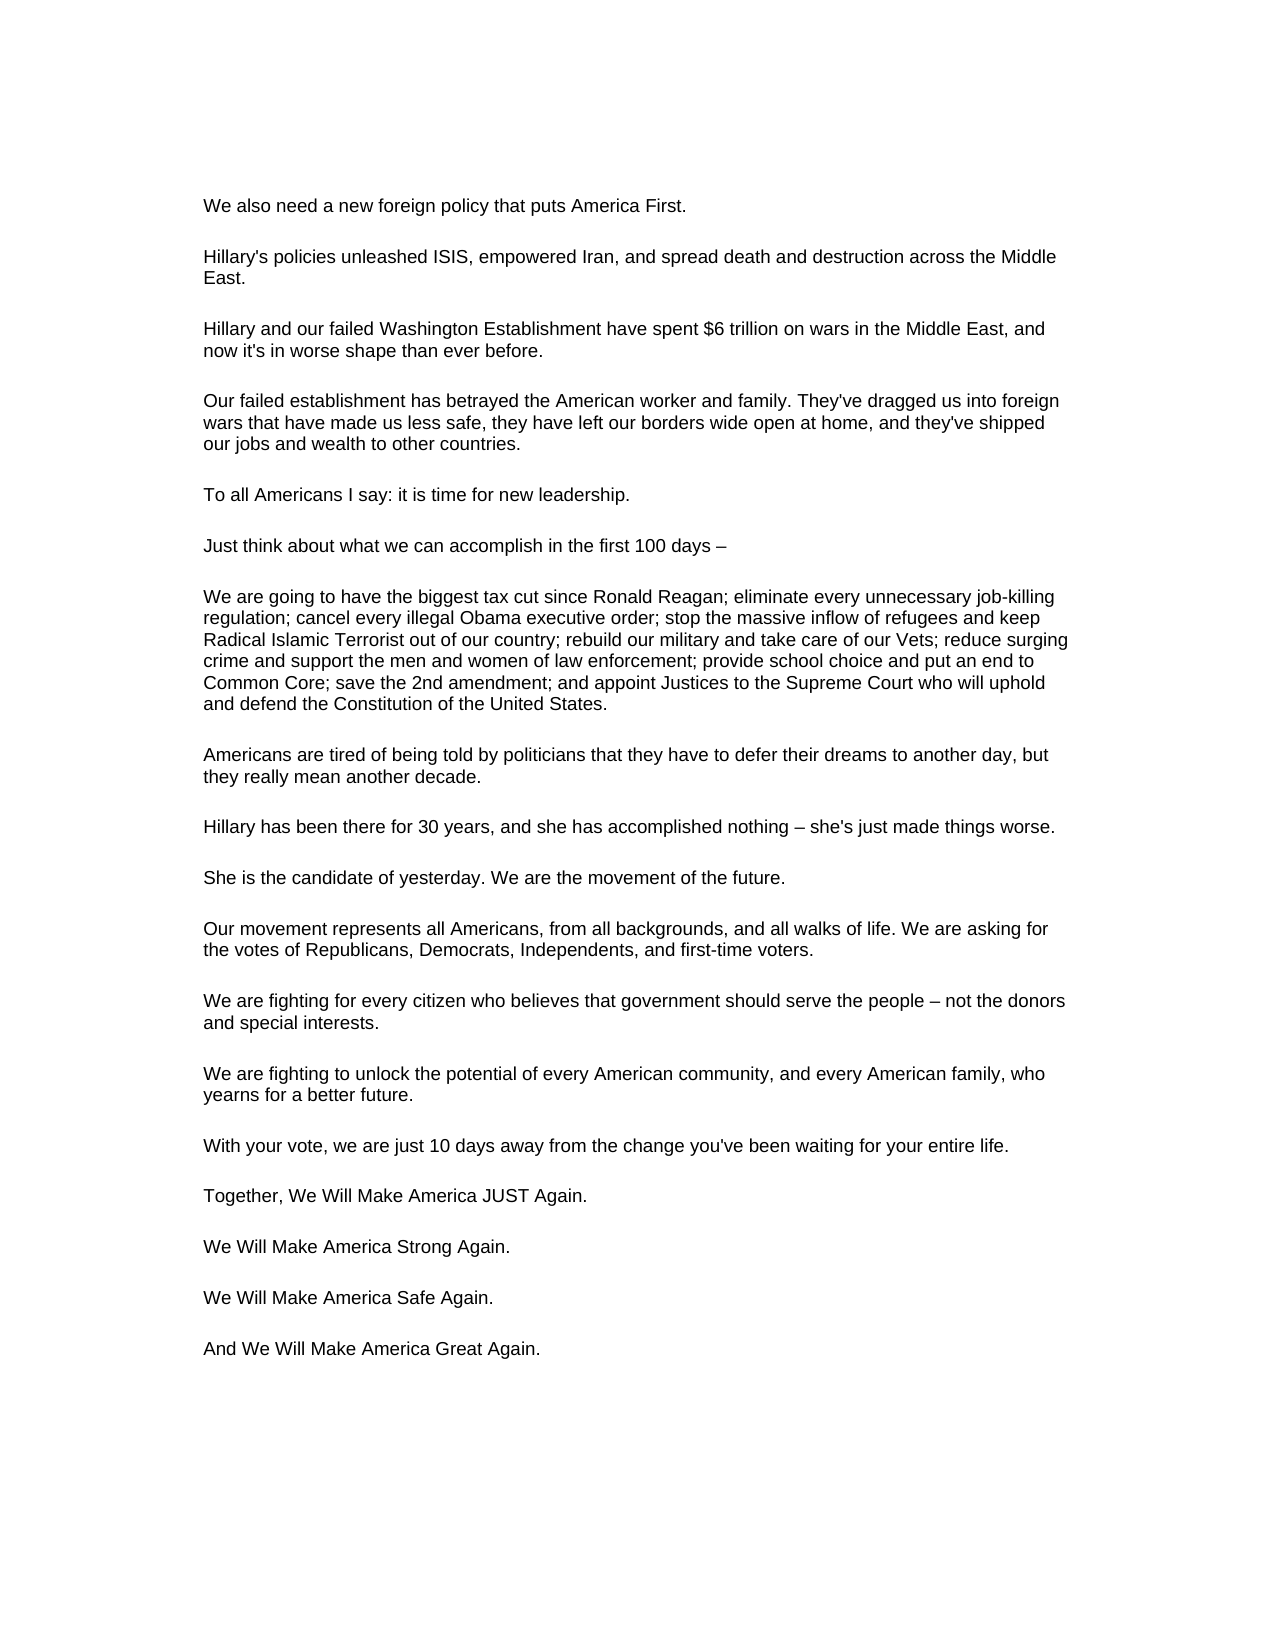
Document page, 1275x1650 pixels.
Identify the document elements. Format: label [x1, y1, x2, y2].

table_cell [188, 150, 1087, 1375]
